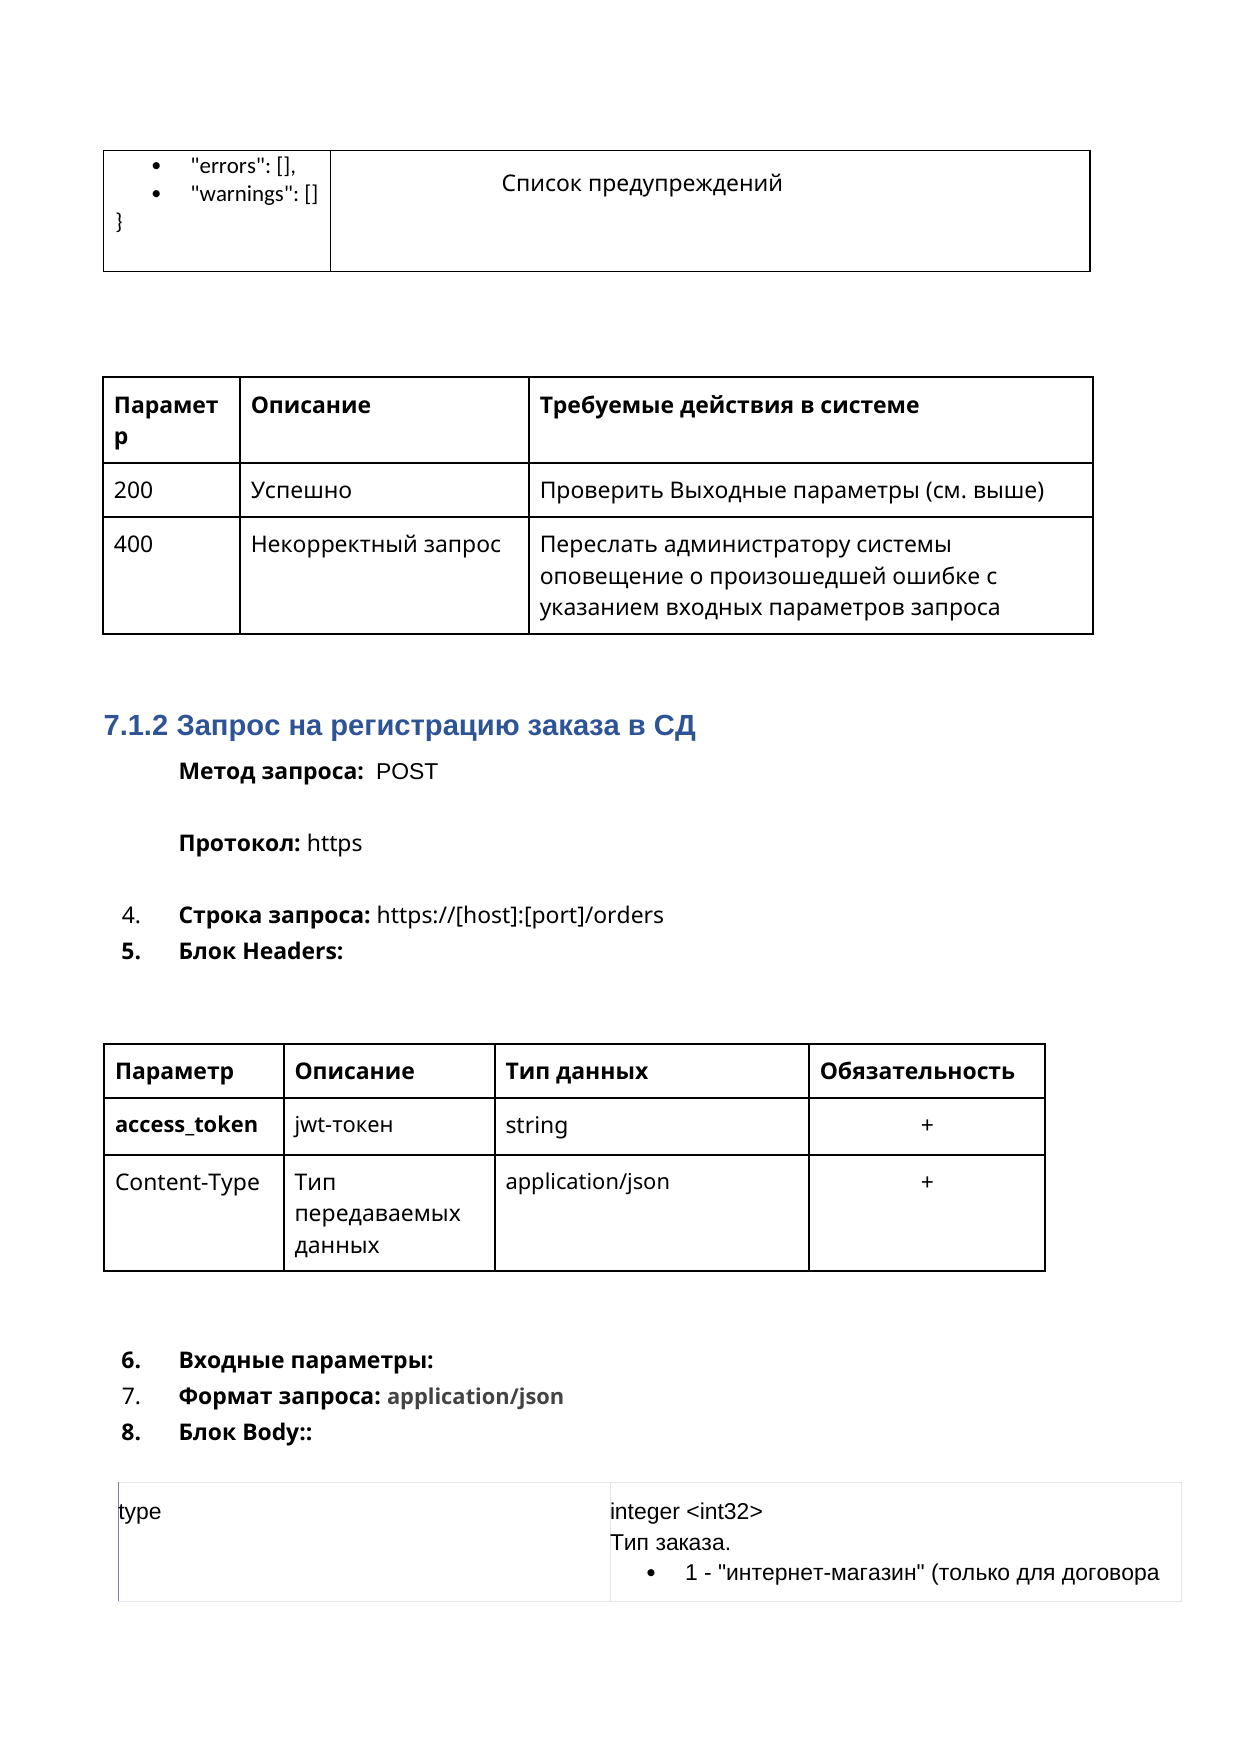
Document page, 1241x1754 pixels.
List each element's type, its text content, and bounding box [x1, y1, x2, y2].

table_header Обязательность [810, 1045, 1044, 1097]
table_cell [331, 151, 1089, 271]
table_cell 400 [104, 518, 239, 632]
table_cell Content-Type [105, 1156, 283, 1270]
table_cell Некорректный запрос [241, 518, 528, 632]
table_cell + [810, 1156, 1044, 1270]
subtitle 7.1.2 Запрос на регистрацию заказа в СД [103, 708, 1090, 742]
list Входные параметры: [141, 1344, 1090, 1375]
table_cell 200 [104, 464, 239, 516]
list Блок Body:: [141, 1416, 1090, 1447]
table_cell + [810, 1099, 1044, 1153]
table_header type [119, 1483, 610, 1601]
list Метод запроса: POST [141, 755, 1090, 787]
table_header Требуемые действия в системе [530, 378, 1092, 462]
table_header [611, 1483, 1181, 1601]
table_cell application/json [496, 1156, 808, 1270]
table_cell jwt-токен [285, 1099, 494, 1153]
list Протокол: https [141, 827, 1090, 858]
table_cell string [496, 1099, 808, 1153]
list Строка запроса: https://[host]:[port]/orders [141, 899, 1090, 930]
table_cell Переслать администратору системы оповещение о произошедшей ошибке с указанием входных параметров запроса [530, 518, 1092, 632]
table_header Описание [241, 378, 528, 462]
table_header Параметр [104, 378, 239, 462]
table_cell Успешно [241, 464, 528, 516]
table_cell Проверить Выходные параметры (см. выше) [530, 464, 1092, 516]
table_header Описание [285, 1045, 494, 1097]
table_header Тип данных [496, 1045, 808, 1097]
list Блок Headers: [141, 935, 1090, 966]
table_cell Тип передаваемых данных [285, 1156, 494, 1270]
table_cell access_token [105, 1099, 283, 1153]
list Формат запроса: application/json [141, 1380, 1090, 1411]
table_header Параметр [105, 1045, 283, 1097]
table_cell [104, 151, 330, 271]
